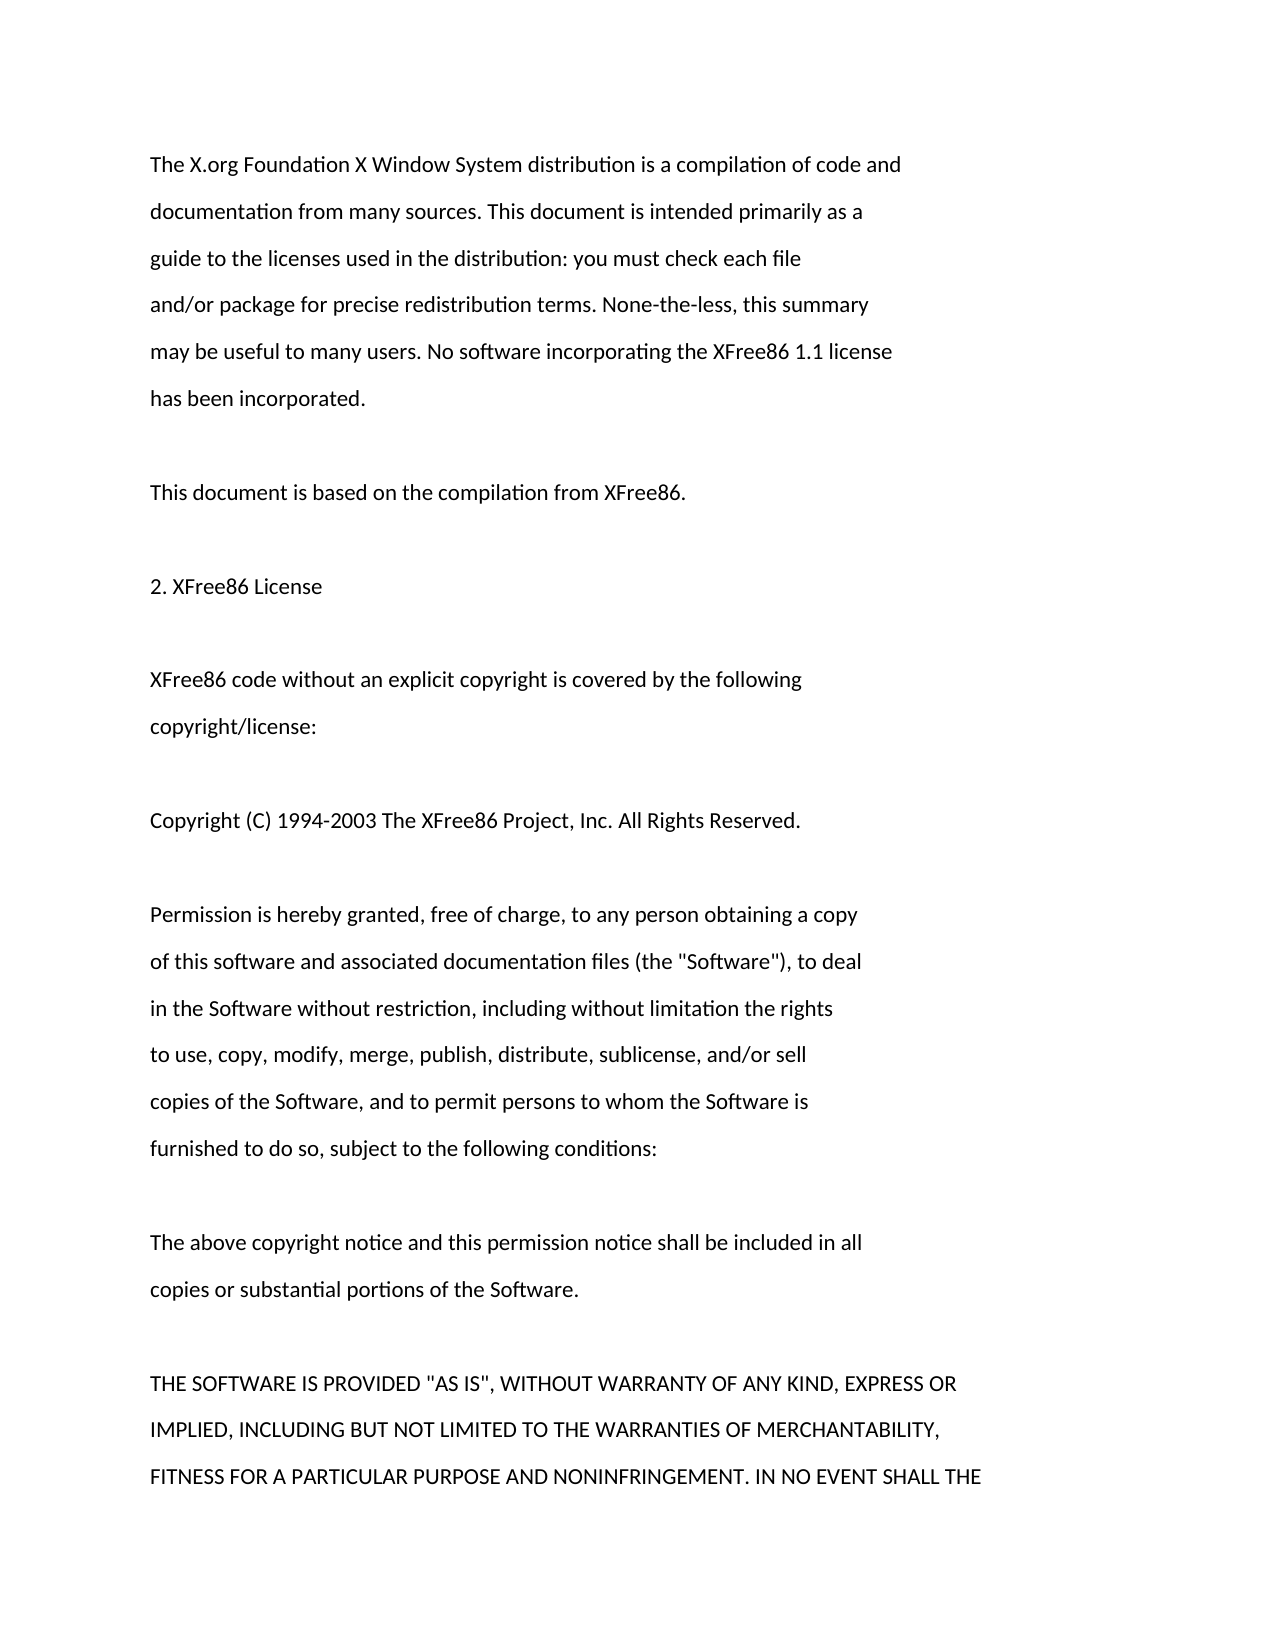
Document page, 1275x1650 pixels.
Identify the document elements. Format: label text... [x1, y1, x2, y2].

text may be useful to many users. No software incorporating the XFree86 1.1 license [150, 337, 1125, 366]
text The above copyright notice and this permission notice shall be included in all [150, 1228, 1125, 1256]
text Permission is hereby granted, free of charge, to any person obtaining a copy [150, 900, 1125, 928]
text documentation from many sources. This document is intended primarily as a [150, 197, 1125, 225]
text to use, copy, modify, merge, publish, distribute, sublicense, and/or sell [150, 1041, 1125, 1069]
text XFree86 code without an explicit copyright is covered by the following [150, 666, 1125, 694]
text Copyright (C) 1994-2003 The XFree86 Project, Inc. All Rights Reserved. [150, 806, 1125, 834]
text The X.org Foundation X Window System distribution is a compilation of code and [150, 150, 1125, 178]
text has been incorporated. [150, 384, 1125, 412]
text copyright/license: [150, 712, 1125, 741]
text This document is based on the compilation from XFree86. [150, 478, 1125, 506]
text guide to the licenses used in the distribution: you must check each file [150, 244, 1125, 272]
text in the Software without restriction, including without limitation the rights [150, 994, 1125, 1022]
text of this software and associated documentation files (the "Software"), to deal [150, 947, 1125, 975]
text and/or package for precise redistribution terms. None-the-less, this summary [150, 291, 1125, 319]
text IMPLIED, INCLUDING BUT NOT LIMITED TO THE WARRANTIES OF MERCHANTABILITY, [150, 1416, 1125, 1444]
text copies of the Software, and to permit persons to whom the Software is [150, 1087, 1125, 1116]
text copies or substantial portions of the Software. [150, 1275, 1125, 1303]
text THE SOFTWARE IS PROVIDED "AS IS", WITHOUT WARRANTY OF ANY KIND, EXPRESS OR [150, 1369, 1125, 1397]
text furnished to do so, subject to the following conditions: [150, 1134, 1125, 1162]
text FITNESS FOR A PARTICULAR PURPOSE AND NONINFRINGEMENT. IN NO EVENT SHALL THE [150, 1462, 1125, 1491]
text 2. XFree86 License [150, 572, 1125, 600]
